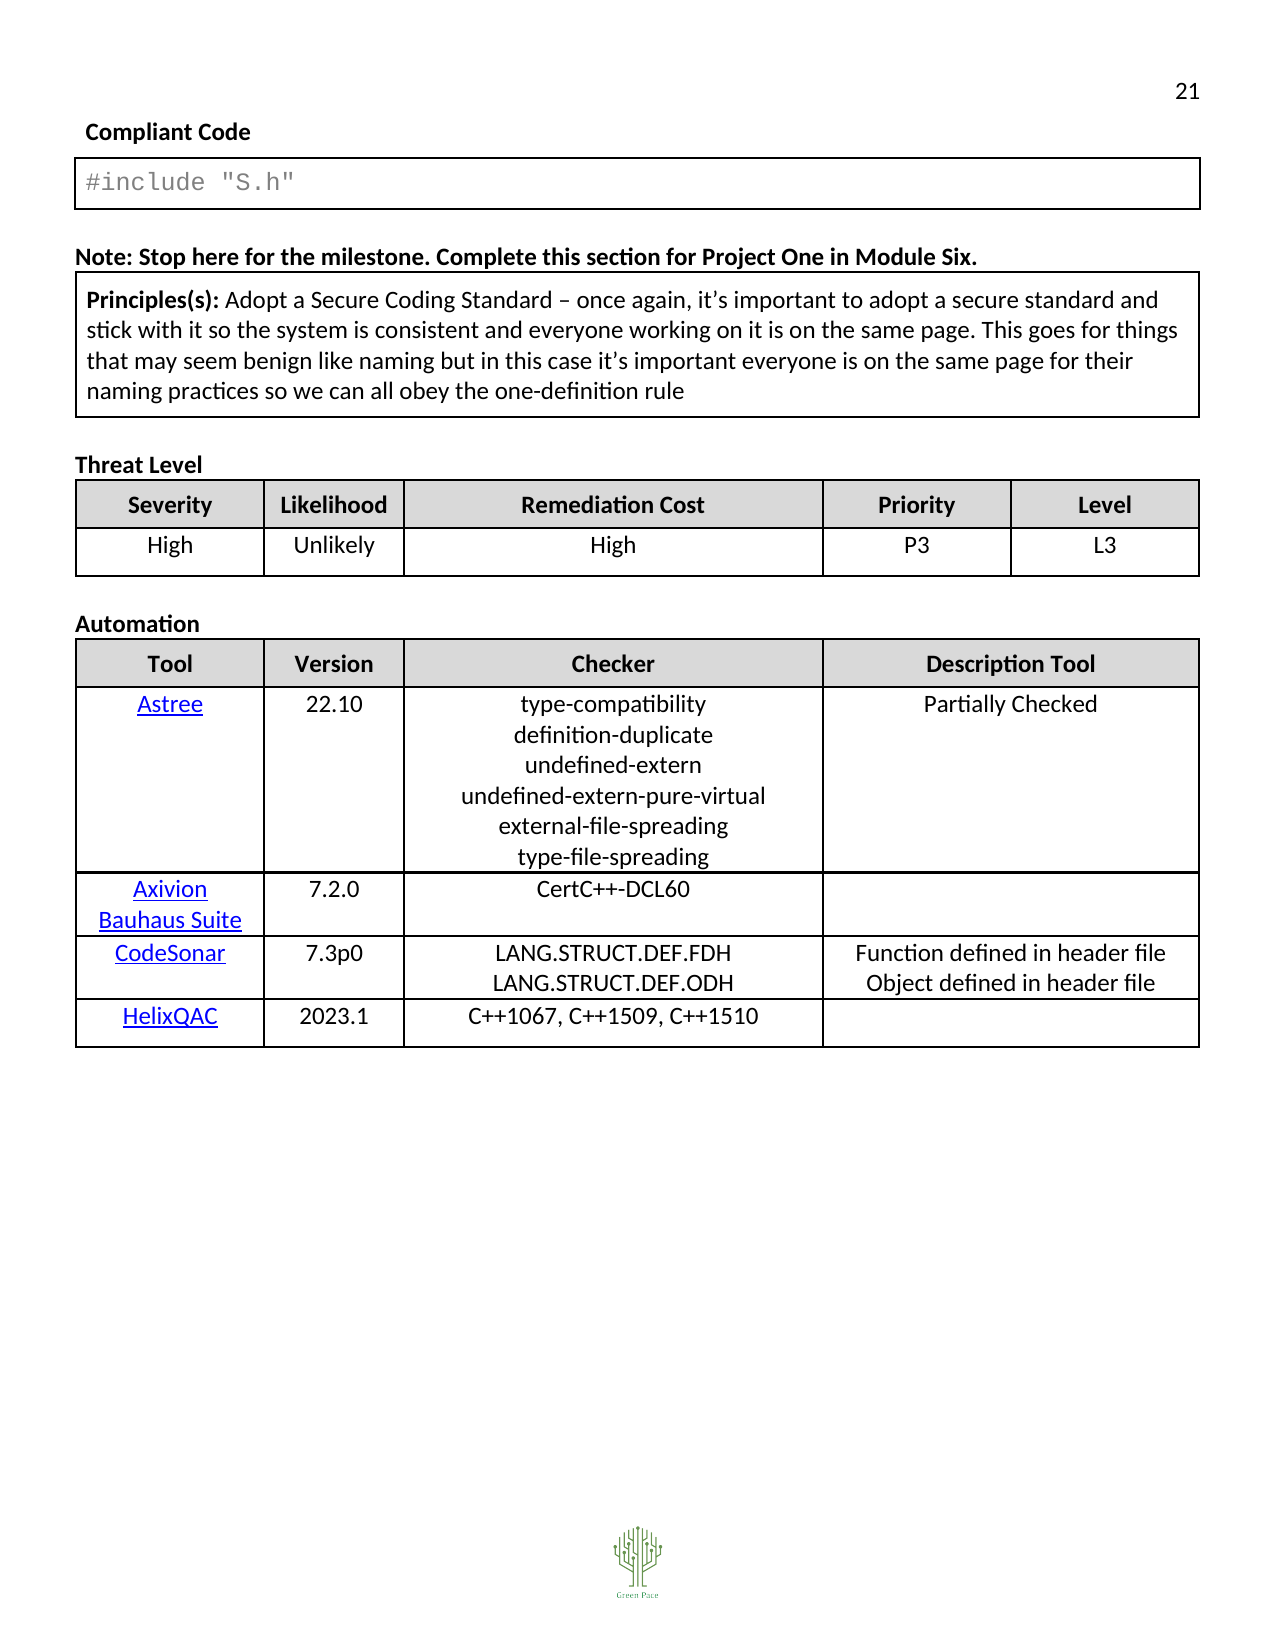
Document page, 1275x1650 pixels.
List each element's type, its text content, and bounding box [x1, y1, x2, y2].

picture [605, 1521, 670, 1606]
table_cell Function defined in header file Object defined in header file [824, 937, 1198, 998]
table_cell 2023.1 [265, 1000, 403, 1046]
table_header Likelihood [265, 481, 403, 527]
table_cell type-compatibility definition-duplicate undefined-extern undefined-extern-pure-virtual external-file-spreading type-file-spreading [405, 688, 822, 871]
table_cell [76, 159, 1199, 208]
table_cell L3 [1012, 529, 1198, 575]
text Note: Stop here for the milestone. Complete this section for Project One in Module Six. [75, 241, 1200, 271]
table_header Remediation Cost [405, 481, 822, 527]
text Automation [75, 608, 1200, 638]
table_cell High [405, 529, 822, 575]
table_cell HelixQAC [77, 1000, 263, 1046]
table_header Tool [77, 640, 263, 686]
table_cell [824, 874, 1198, 934]
table_cell Unlikely [265, 529, 403, 575]
table_cell [824, 1000, 1198, 1046]
text Threat Level [75, 449, 1200, 479]
table_cell High [77, 529, 263, 575]
table_cell 7.2.0 [265, 874, 403, 934]
table_cell Astree [77, 688, 263, 871]
table_header Compliant Code [75, 106, 1200, 157]
table_header Description Tool [824, 640, 1198, 686]
table_cell CodeSonar [77, 937, 263, 998]
table_cell Axivion Bauhaus Suite [77, 874, 263, 934]
table_header Principles(s): Adopt a Secure Coding Standard – once again, it’s important to adopt a secure standard and stick with it so the system is consistent and everyone working on it is on the same page. This goes for things that may seem benign like naming but in this case it’s important everyone is on the same page for their naming practices so we can all obey the one-definition rule [77, 273, 1198, 416]
table_cell P3 [824, 529, 1010, 575]
table_cell 22.10 [265, 688, 403, 871]
table_header Level [1012, 481, 1198, 527]
table_cell Partially Checked [824, 688, 1198, 871]
table_header Priority [824, 481, 1010, 527]
table_cell C++1067, C++1509, C++1510 [405, 1000, 822, 1046]
table_header Checker [405, 640, 822, 686]
table_cell 7.3p0 [265, 937, 403, 998]
table_cell LANG.STRUCT.DEF.FDH LANG.STRUCT.DEF.ODH [405, 937, 822, 998]
table_header Version [265, 640, 403, 686]
table_header Severity [77, 481, 263, 527]
table_cell CertC++-DCL60 [405, 874, 822, 934]
